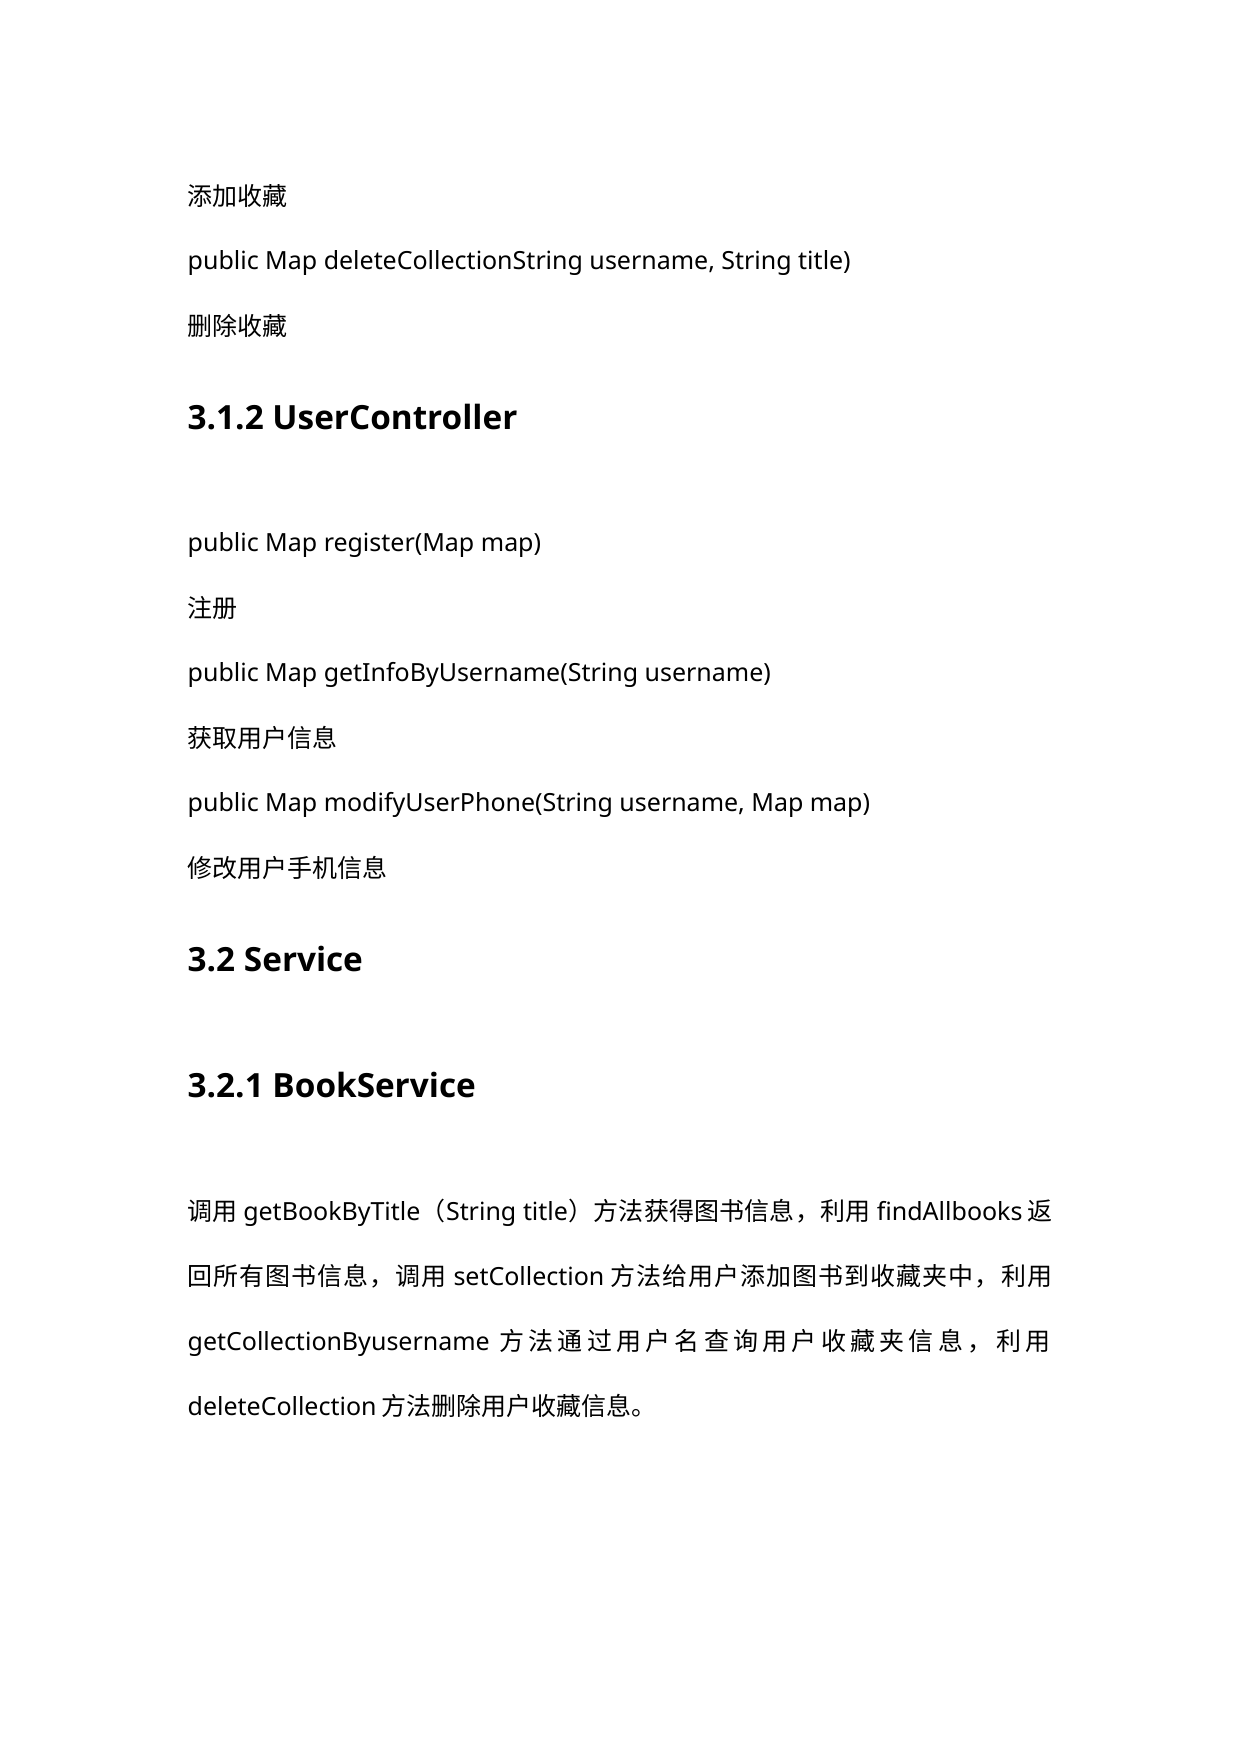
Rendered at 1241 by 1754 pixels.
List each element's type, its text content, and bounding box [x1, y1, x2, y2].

text 删除收藏 [187, 292, 1053, 357]
text 添加收藏 [187, 162, 1053, 227]
text public Map register(Map map) [187, 509, 1053, 574]
text public Map modifyUserPhone(String username, Map map) [187, 769, 1053, 834]
text public Map deleteCollectionString username, String title) [187, 227, 1053, 292]
subtitle 3.2 Service [187, 926, 1053, 991]
text 调用getBookByTitle（String title）方法获得图书信息，利用findAllbooks返回所有图书信息，调用setCollection方法给用户添加图书到收藏夹中，利用getCollectionByusername方法通过用户名查询用户收藏夹信息，利用deleteCollection方法删除用户收藏信息。 [187, 1177, 1053, 1437]
text public Map getInfoByUsername(String username) [187, 639, 1053, 704]
text 注册 [187, 574, 1053, 639]
subtitle 3.2.1 BookService [187, 1052, 1053, 1117]
subtitle 3.1.2 UserController [187, 384, 1053, 449]
text 获取用户信息 [187, 704, 1053, 769]
text 修改用户手机信息 [187, 834, 1053, 899]
